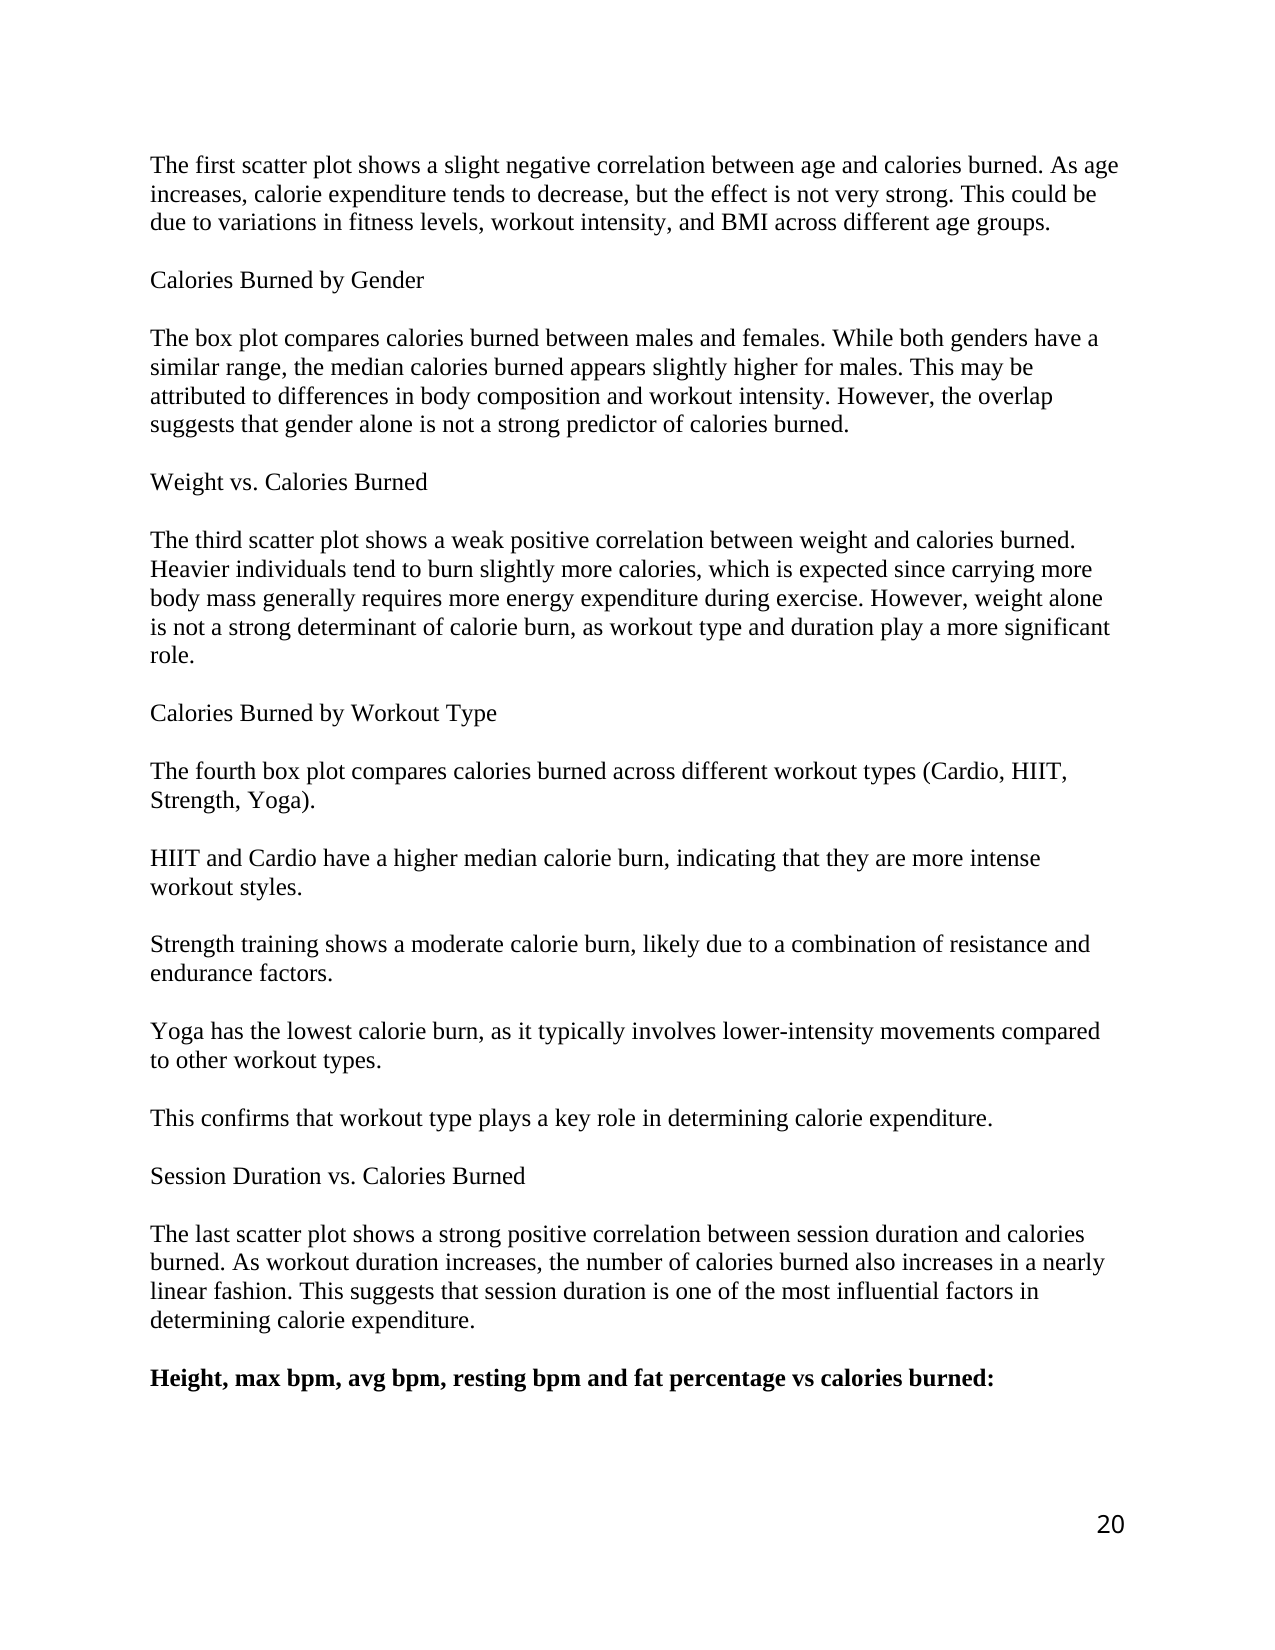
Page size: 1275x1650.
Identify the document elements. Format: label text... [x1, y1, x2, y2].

text The fourth box plot compares calories burned across different workout types (Cardio, HIIT, Strength, Yoga). [150, 756, 1125, 814]
text Strength training shows a moderate calorie burn, likely due to a combination of resistance and endurance factors. [150, 929, 1125, 987]
text The last scatter plot shows a strong positive correlation between session duration and calories burned. As workout duration increases, the number of calories burned also increases in a nearly linear fashion. This suggests that session duration is one of the most influential factors in determining calorie expenditure. [150, 1219, 1125, 1334]
text Height, max bpm, avg bpm, resting bpm and fat percentage vs calories burned: [150, 1363, 1125, 1392]
text Yoga has the lowest calorie burn, as it typically involves lower-intensity movements compared to other workout types. [150, 1016, 1125, 1074]
text This confirms that workout type plays a key role in determining calorie expenditure. [150, 1103, 1125, 1132]
text HIIT and Cardio have a higher median calorie burn, indicating that they are more intense workout styles. [150, 843, 1125, 900]
text The third scatter plot shows a weak positive correlation between weight and calories burned. Heavier individuals tend to burn slightly more calories, which is expected since carrying more body mass generally requires more energy expenditure during exercise. However, weight alone is not a strong determinant of calorie burn, as workout type and duration play a more significant role. [150, 525, 1125, 669]
text The box plot compares calories burned between males and females. While both genders have a similar range, the median calories burned appears slightly higher for males. This may be attributed to differences in body composition and workout intensity. However, the overlap suggests that gender alone is not a strong predictor of calories burned. [150, 323, 1125, 438]
text Calories Burned by Gender [150, 265, 1125, 294]
text Session Duration vs. Calories Burned [150, 1161, 1125, 1189]
text The first scatter plot shows a slight negative correlation between age and calories burned. As age increases, calorie expenditure tends to decrease, but the effect is not very strong. This could be due to variations in fitness levels, workout intensity, and BMI across different age groups. [150, 150, 1125, 236]
text Weight vs. Calories Burned [150, 467, 1125, 496]
text Calories Burned by Workout Type [150, 698, 1125, 727]
